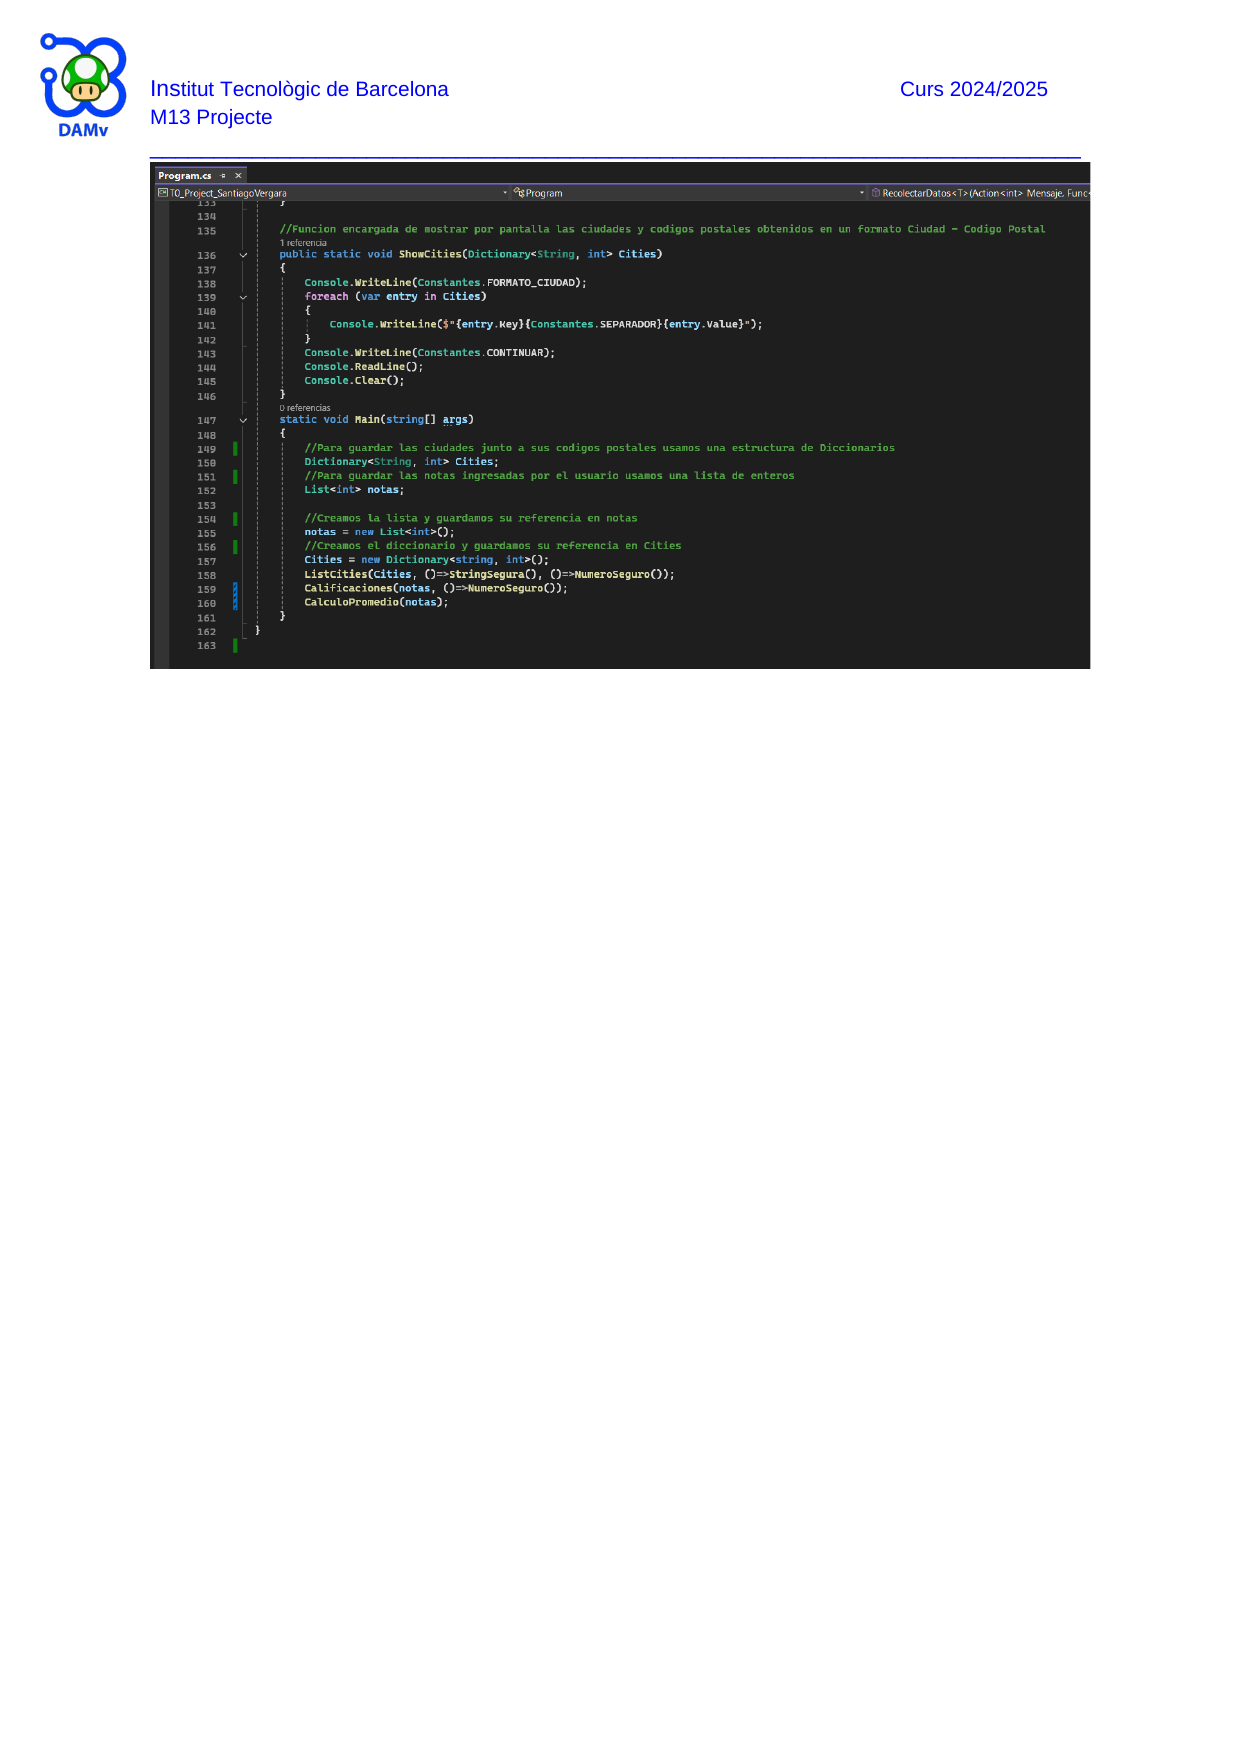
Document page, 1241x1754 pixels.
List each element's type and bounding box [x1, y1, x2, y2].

picture [150, 162, 1091, 669]
picture [18, 18, 150, 150]
